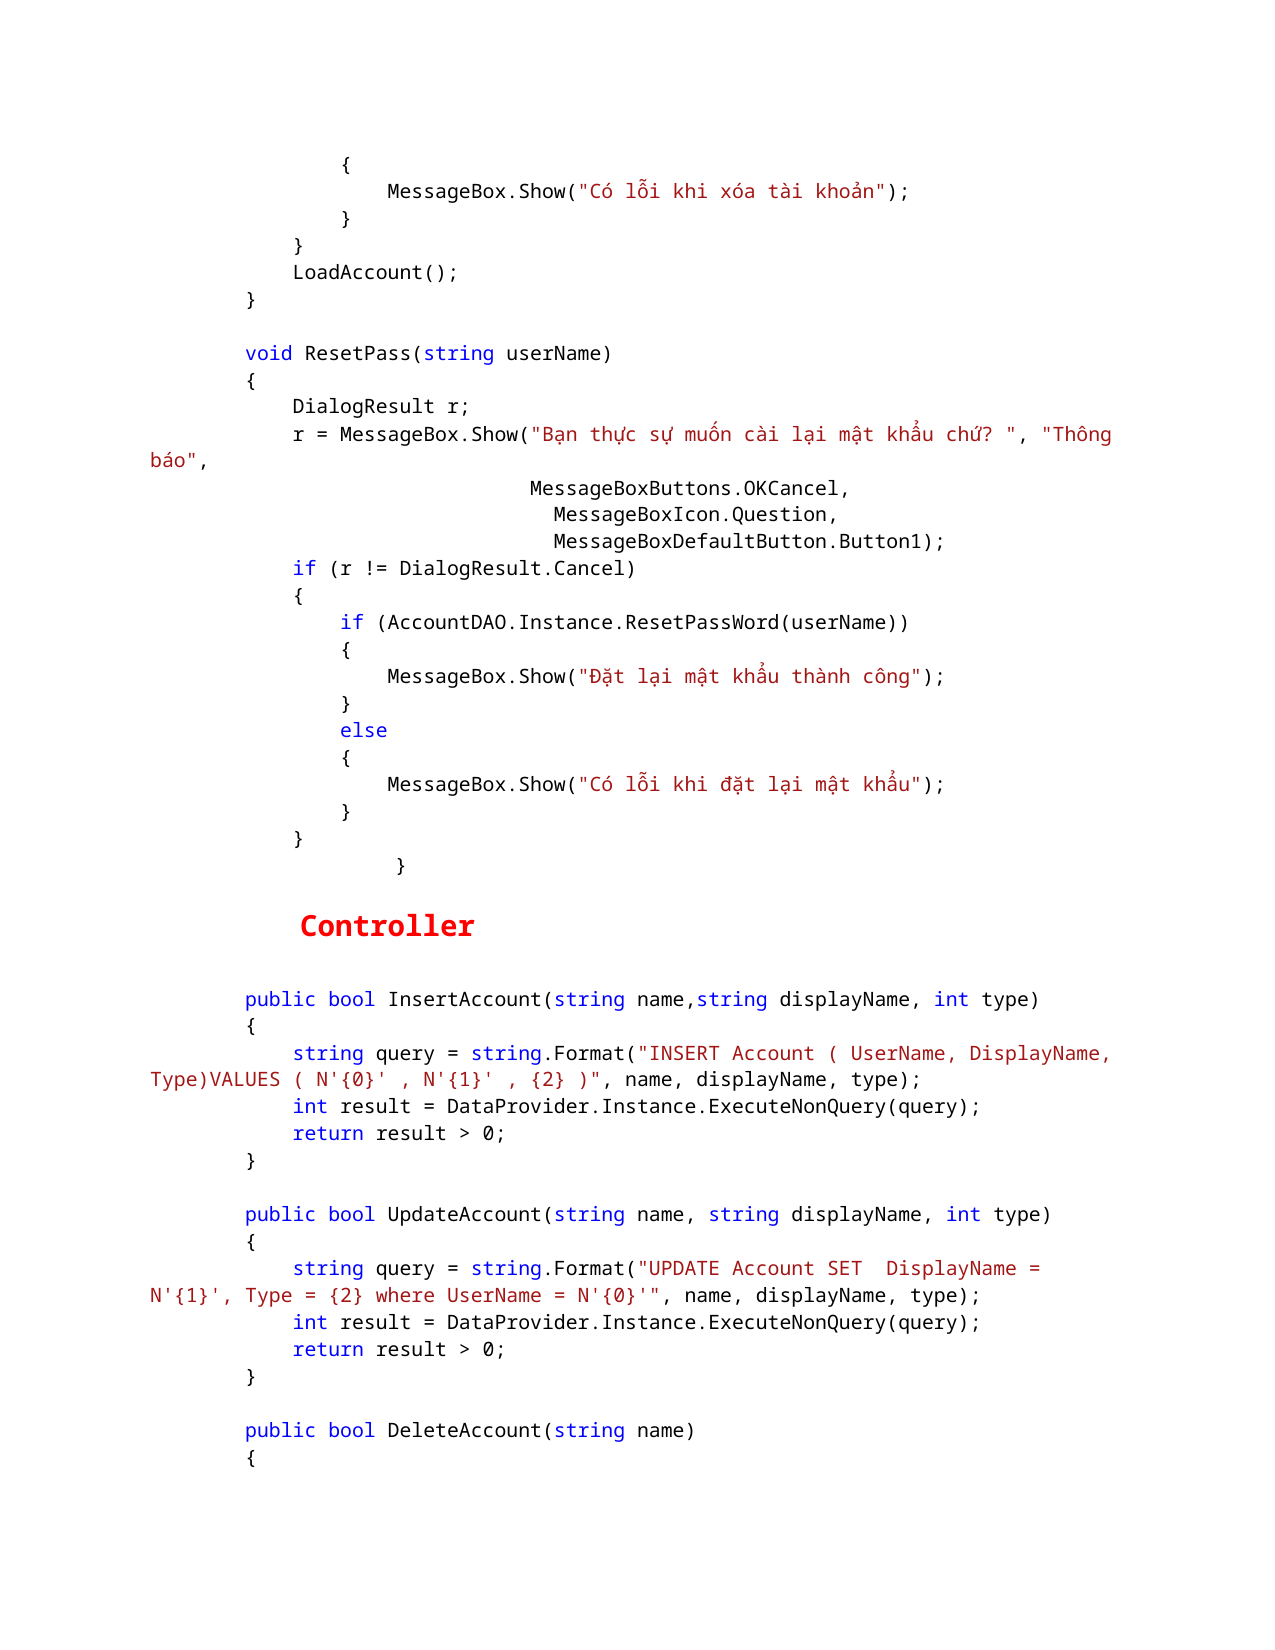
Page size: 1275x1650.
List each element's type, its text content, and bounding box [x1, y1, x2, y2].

text { [150, 636, 1125, 663]
text { [150, 366, 1125, 393]
text MessageBoxButtons.OKCancel, [150, 474, 1125, 501]
list } [300, 851, 1125, 878]
text if (r != DialogResult.Cancel) [150, 555, 1125, 582]
text public bool UpdateAccount(string name, string displayName, int type) [150, 1201, 1125, 1228]
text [150, 1308, 1125, 1336]
text } [150, 231, 1125, 258]
text } [150, 285, 1125, 312]
text string query = string.Format("UPDATE Account SET DisplayName = N'{1}', Type = {2} where UserName = N'{0}'", name, displayName, type); [150, 1254, 1125, 1308]
text MessageBox.Show("Có lỗi khi xóa tài khoản"); [150, 177, 1125, 204]
text } [150, 1362, 1125, 1389]
text { [150, 150, 1125, 177]
text } [150, 204, 1125, 231]
text MessageBoxDefaultButton.Button1); [150, 528, 1125, 555]
text } [150, 1147, 1125, 1174]
text { [150, 1012, 1125, 1039]
text r = MessageBox.Show("Bạn thực sự muốn cài lại mật khẩu chứ? ", "Thông báo", [150, 420, 1125, 474]
text MessageBox.Show("Đặt lại mật khẩu thành công"); [150, 663, 1125, 689]
list Controller [300, 905, 1125, 945]
text DialogResult r; [150, 393, 1125, 420]
text MessageBox.Show("Có lỗi khi đặt lại mật khẩu"); [150, 771, 1125, 797]
text { [150, 1228, 1125, 1254]
text { [150, 582, 1125, 609]
text string query = string.Format("INSERT Account ( UserName, DisplayName, Type)VALUES ( N'{0}' , N'{1}' , {2} )", name, displayName, type); [150, 1039, 1125, 1093]
text return result > 0; [150, 1336, 1125, 1362]
text } [150, 797, 1125, 824]
text int result = DataProvider.Instance.ExecuteNonQuery(query); [150, 1093, 1125, 1120]
text } [150, 824, 1125, 851]
text if (AccountDAO.Instance.ResetPassWord(userName)) [150, 609, 1125, 636]
text return result > 0; [150, 1120, 1125, 1147]
text MessageBoxIcon.Question, [150, 501, 1125, 528]
text } [150, 689, 1125, 717]
text { [150, 743, 1125, 771]
text { [150, 1443, 1125, 1470]
text void ResetPass(string userName) [150, 339, 1125, 366]
text LoadAccount(); [150, 258, 1125, 285]
text public bool DeleteAccount(string name) [150, 1416, 1125, 1443]
text public bool InsertAccount(string name,string displayName, int type) [150, 985, 1125, 1012]
text else [150, 717, 1125, 743]
